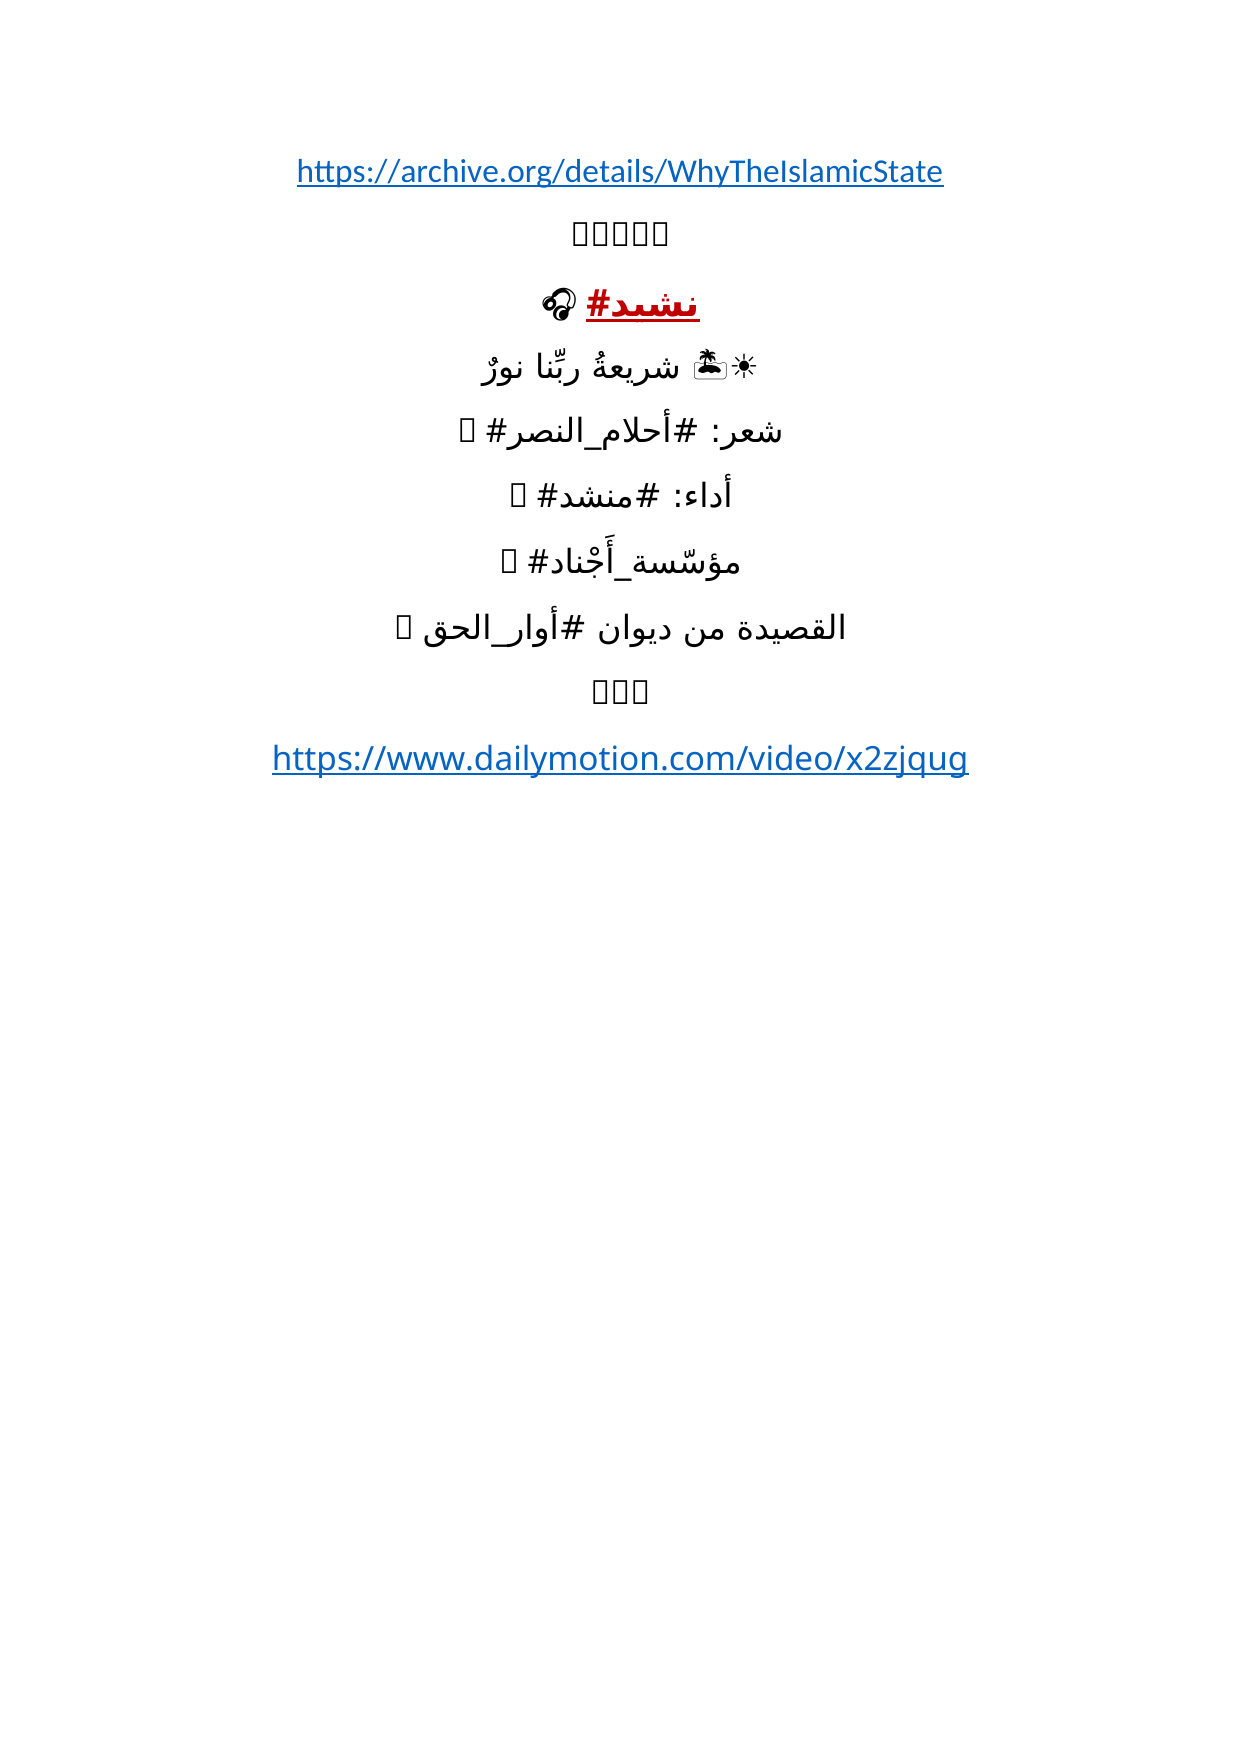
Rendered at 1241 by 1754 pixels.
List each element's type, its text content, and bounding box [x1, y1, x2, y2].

text 🎧 #نشيد [187, 276, 1053, 327]
text 🎤 #أداء: #منشد [187, 472, 1053, 518]
text شريعةُ ربِّنا نورٌ 🏝☀️ [187, 348, 1053, 387]
text 🏢 #مؤسّسة_أَجْناد [187, 538, 1053, 583]
text ➖➖➖➖➖ [187, 211, 1053, 256]
text 📖 القصيدة من ديوان #أوار_الحق [187, 603, 1053, 649]
text 🔽🔽🔽 [187, 669, 1053, 714]
text https://www.dailymotion.com/video/x2zjqug [187, 735, 1053, 780]
text 📝 #شعر: #أحلام_النصر [187, 407, 1053, 452]
text https://archive.org/details/WhyTheIslamicState [187, 150, 1053, 191]
